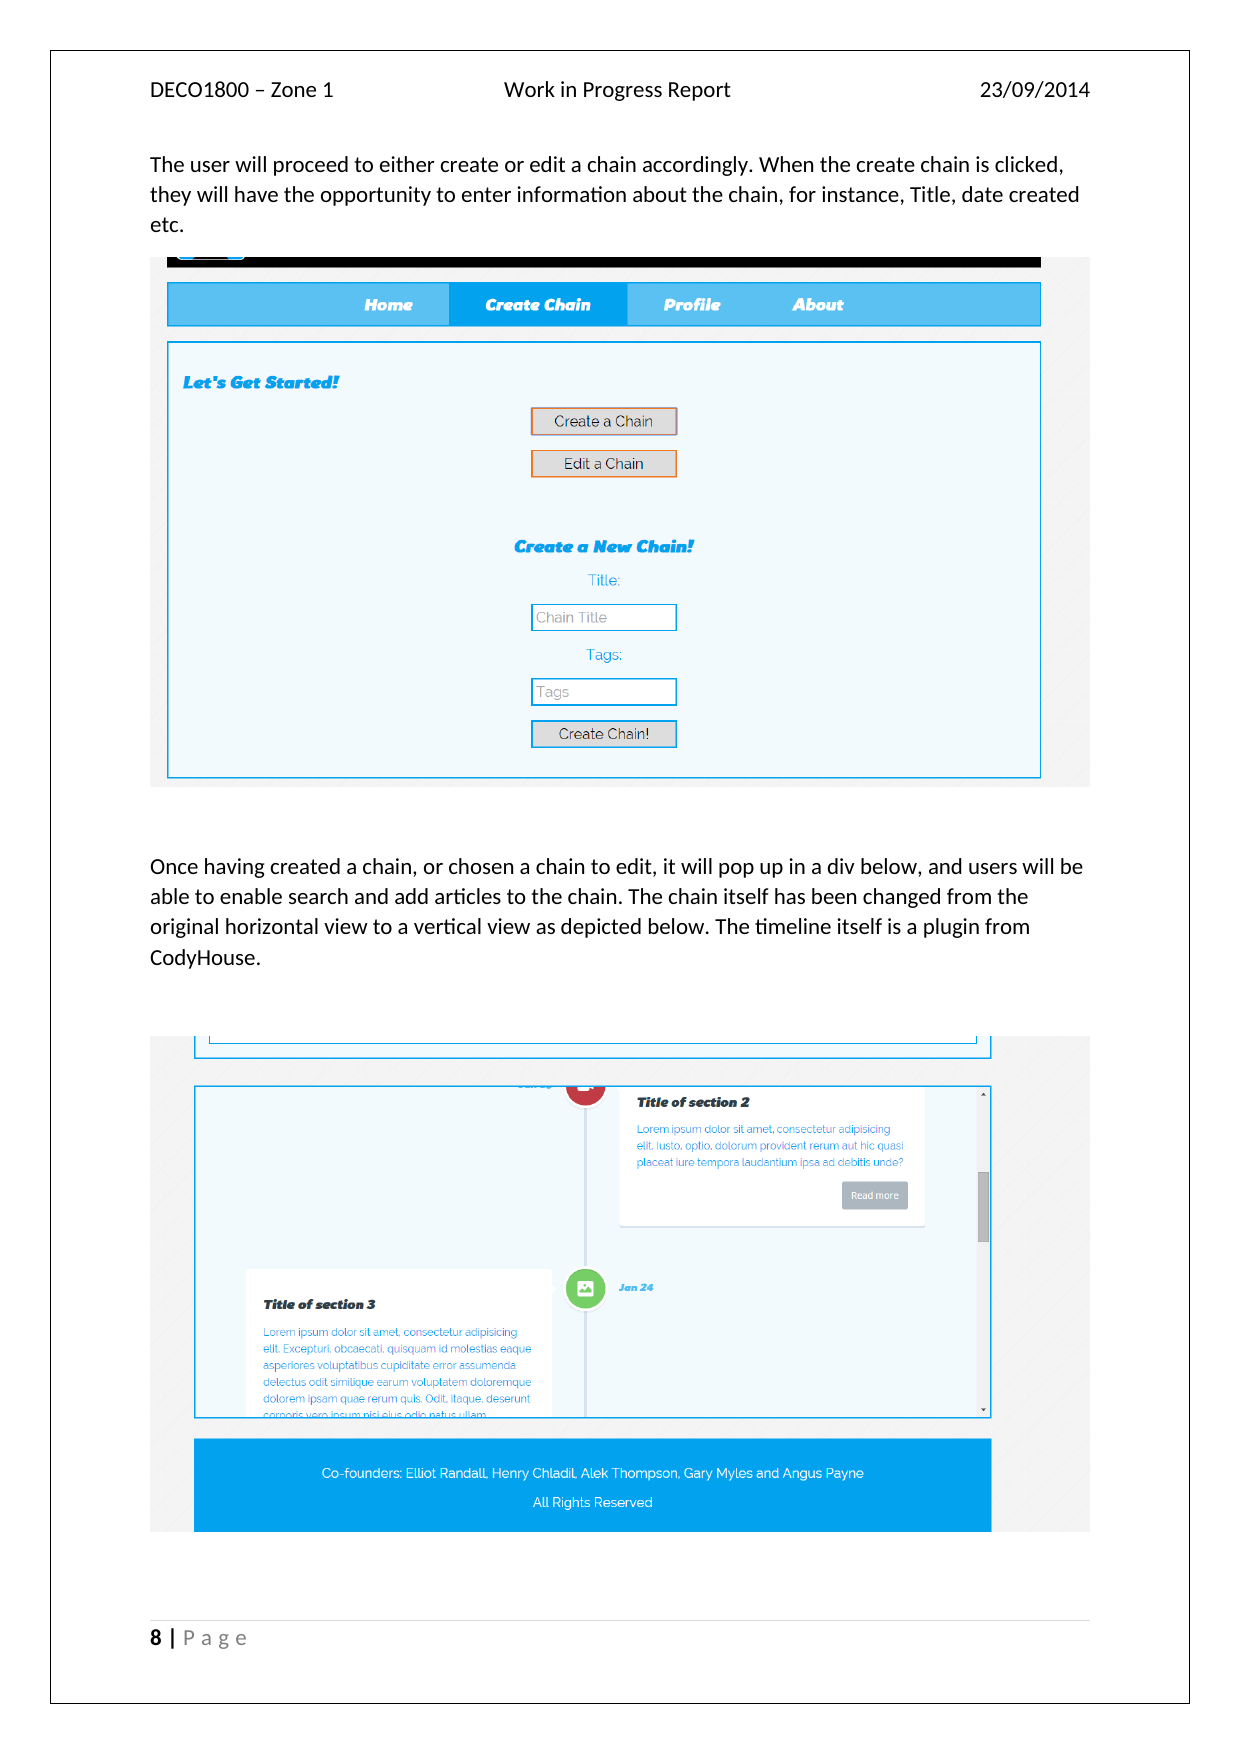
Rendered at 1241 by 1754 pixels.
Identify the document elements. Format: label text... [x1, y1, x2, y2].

picture [196, 1036, 989, 1057]
text The user will proceed to either create or edit a chain accordingly. When the create chain is clicked, they will have the opportunity to enter information about the chain, for instance, Title, date created etc. [150, 150, 1090, 238]
picture [150, 257, 1091, 787]
picture [150, 1036, 1091, 1532]
text Once having created a chain, or chosen a chain to edit, it will pop up in a div below, and users will be able to enable search and add articles to the chain. The chain itself has been changed from the original horizontal view to a vertical view as depicted below. The timeline itself is a plugin from CodyHouse. [150, 852, 1090, 971]
picture [211, 1036, 975, 1042]
